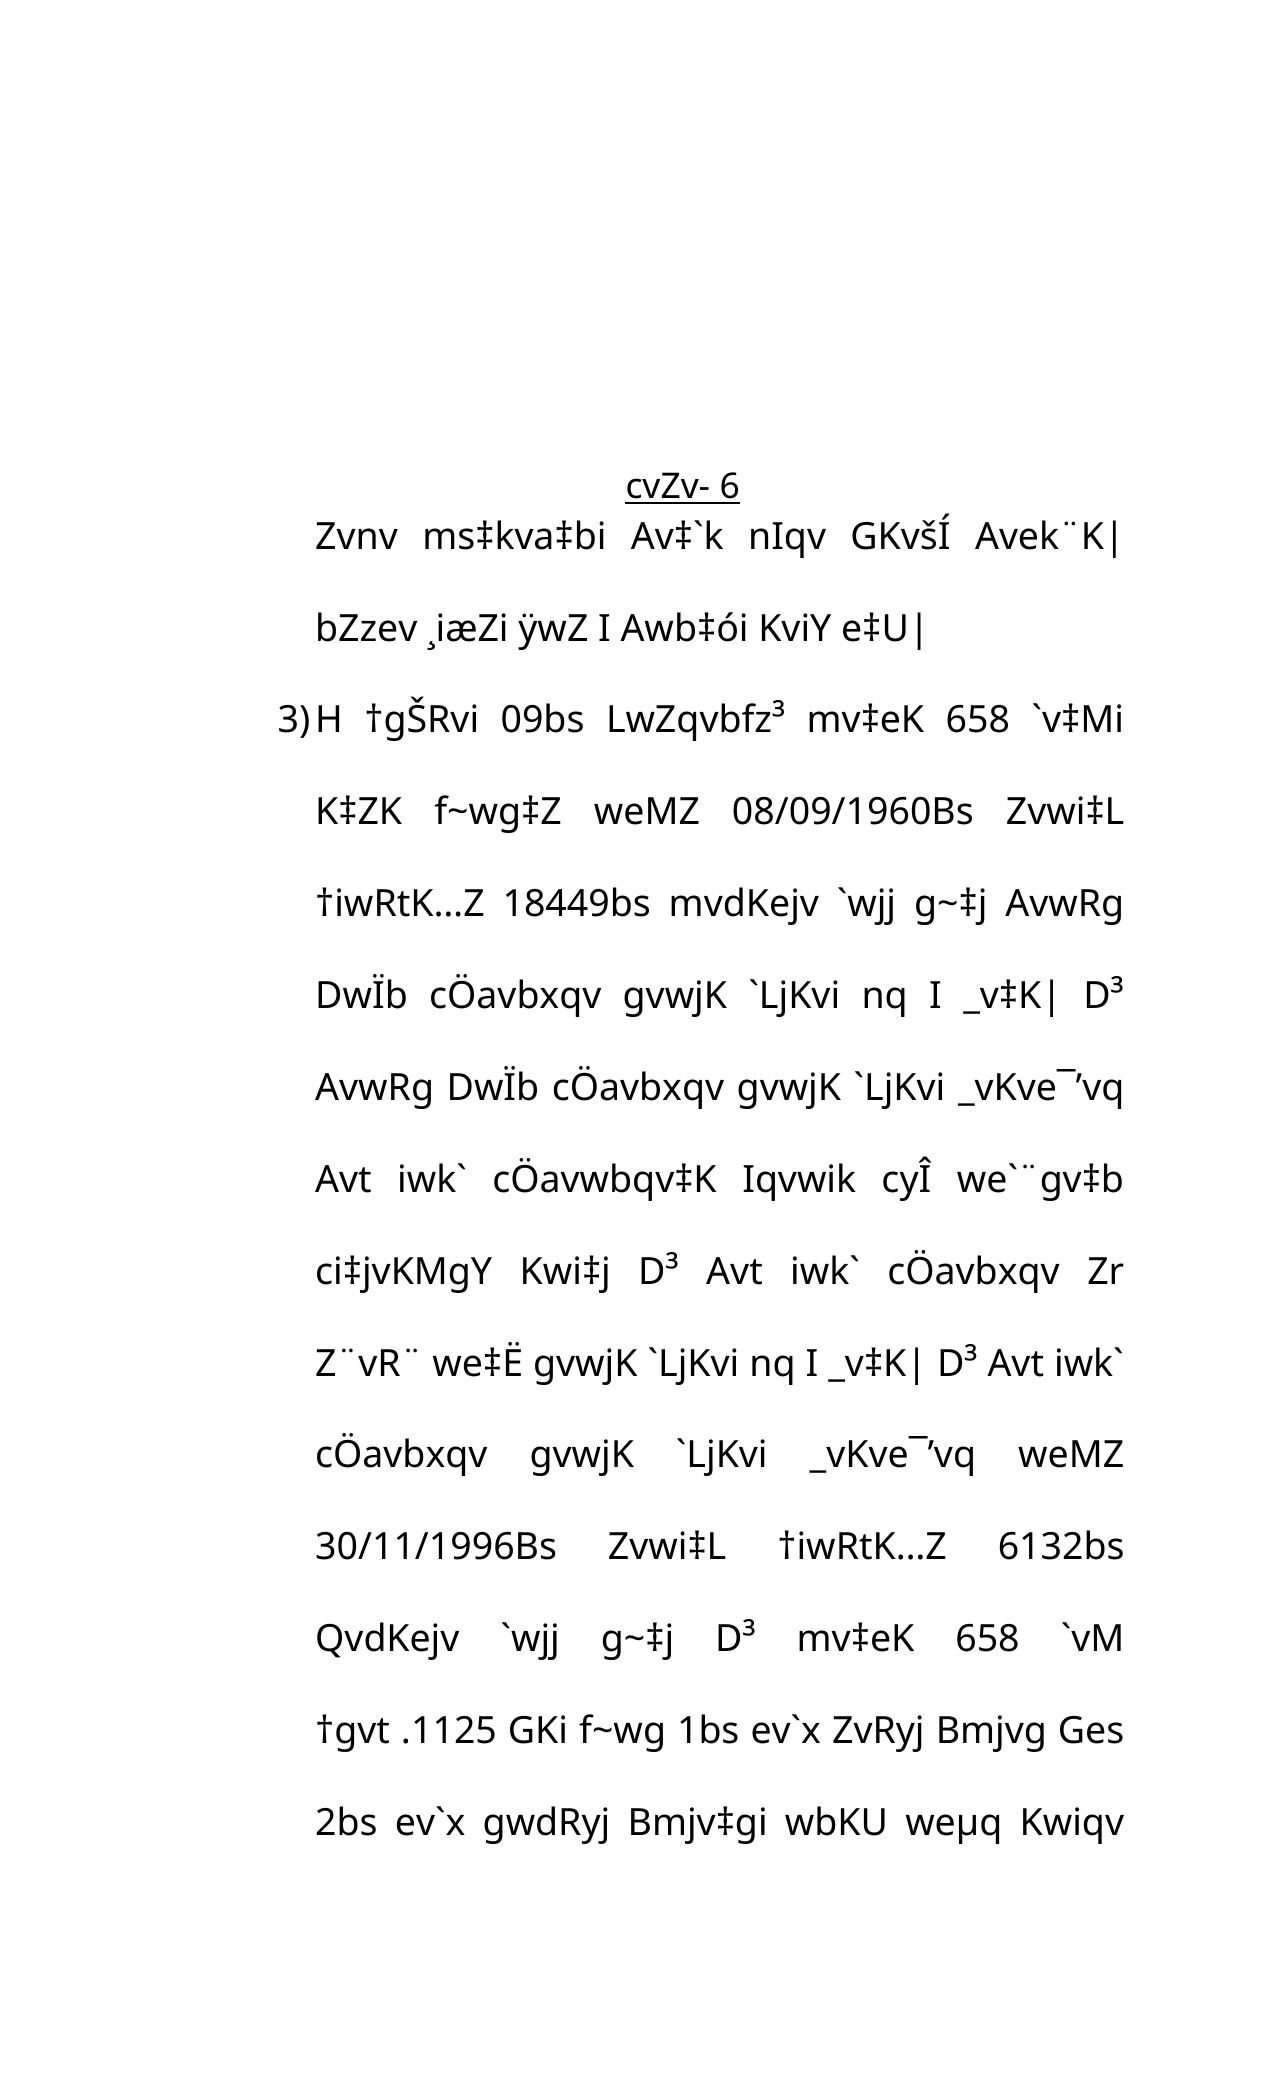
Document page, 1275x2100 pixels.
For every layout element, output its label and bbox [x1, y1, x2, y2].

list [277, 509, 1125, 652]
list [277, 693, 1125, 1846]
